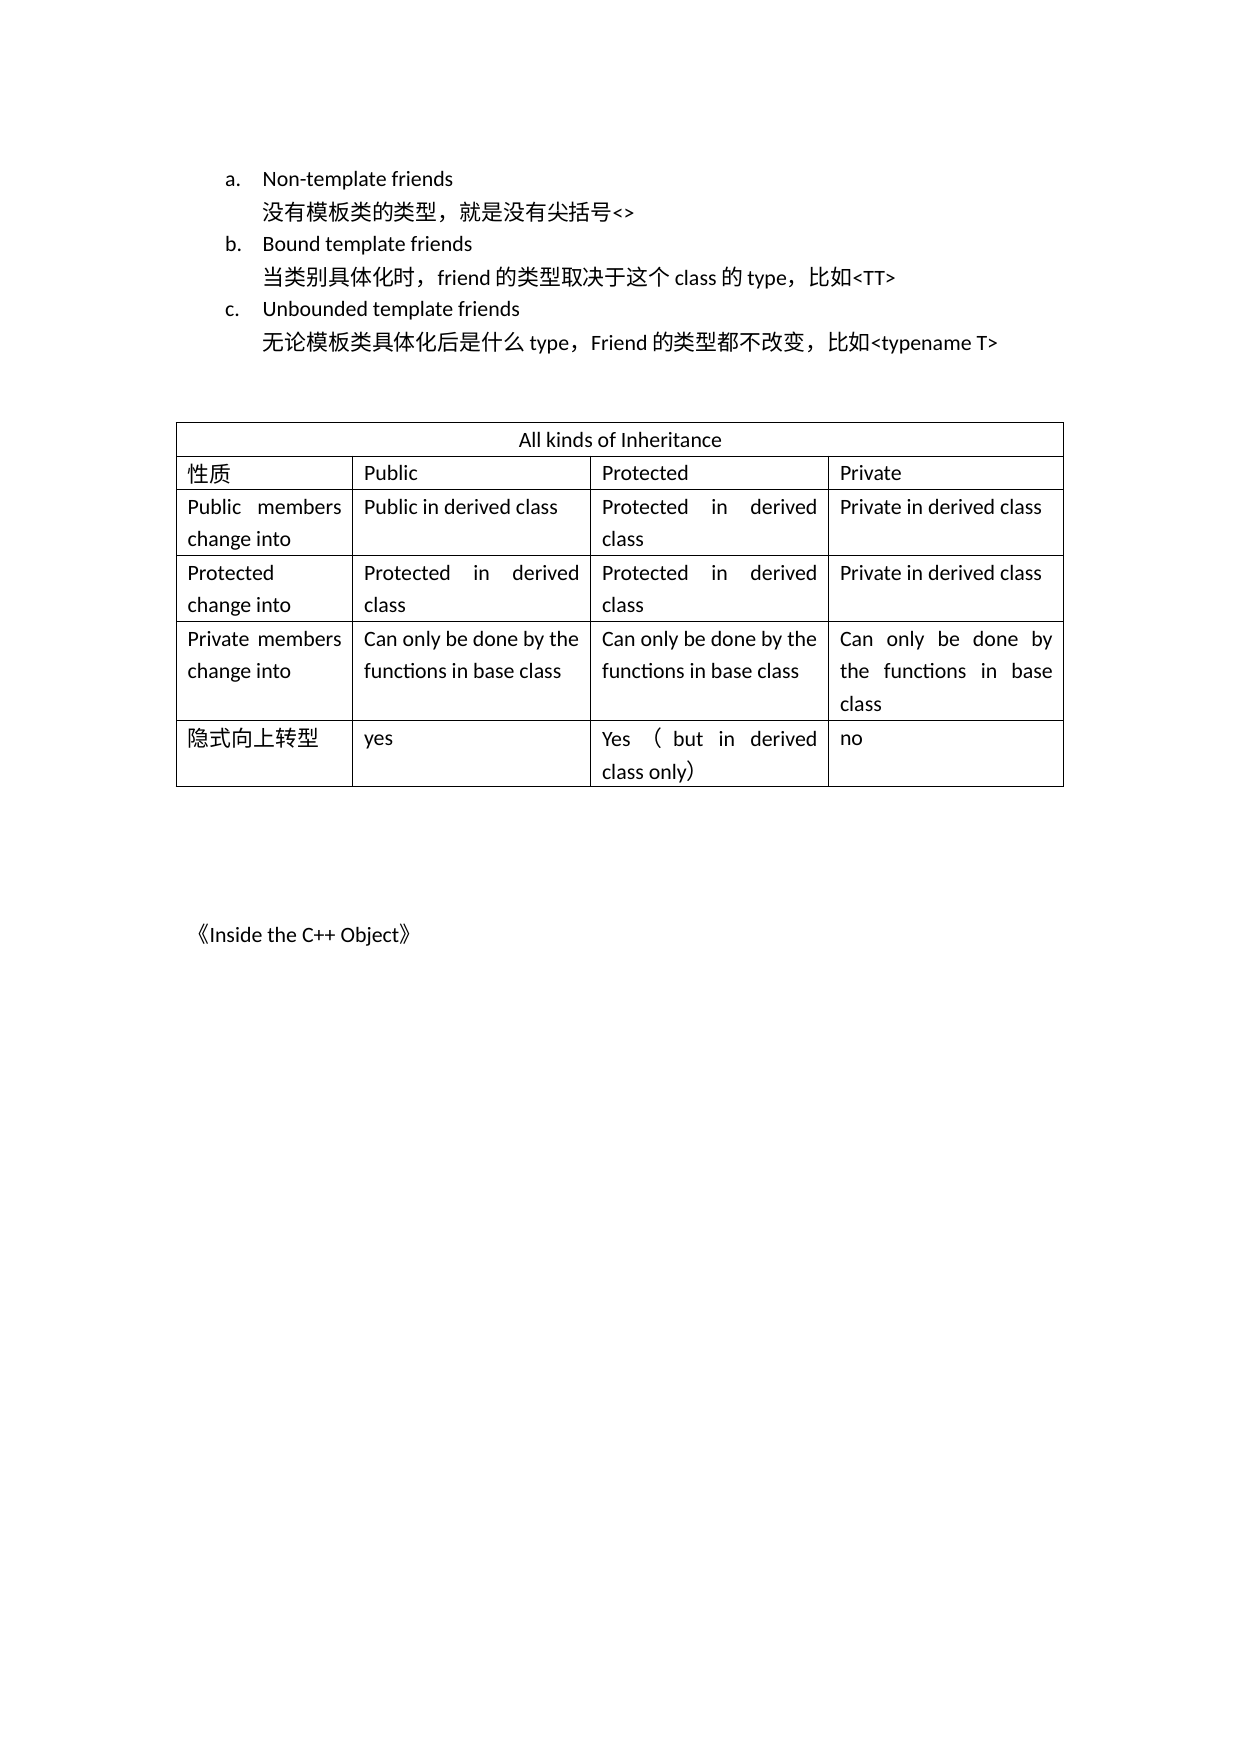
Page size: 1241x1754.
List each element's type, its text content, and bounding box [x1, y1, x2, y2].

table_header All kinds of Inheritance [177, 423, 1063, 456]
table_cell yes [353, 721, 590, 786]
table_cell Public in derived class [353, 490, 590, 555]
table_cell Protected in derived class [353, 556, 590, 621]
table_cell 性质 [177, 457, 352, 489]
table_cell Can only be done by the functions in base class [591, 622, 828, 720]
list 没有模板类的类型，就是没有尖括号<> [262, 194, 1053, 227]
table_cell Private [829, 457, 1063, 489]
list 无论模板类具体化后是什么type，Friend的类型都不改变，比如<typename T> [262, 324, 1053, 357]
list Non-template friends [225, 162, 1053, 194]
table_cell 隐式向上转型 [177, 721, 352, 786]
table_cell Can only be done by the functions in base class [353, 622, 590, 720]
table_cell Protected change into [177, 556, 352, 621]
text 《Inside the C++ Object》 [187, 917, 1053, 949]
list Unbounded template friends [225, 292, 1053, 324]
table_cell Protected [591, 457, 828, 489]
table_cell no [829, 721, 1063, 786]
table_cell Protected in derived class [591, 556, 828, 621]
list Bound template friends [225, 227, 1053, 259]
table_cell Private in derived class [829, 490, 1063, 555]
table_cell Protected in derived class [591, 490, 828, 555]
list 当类别具体化时，friend的类型取决于这个class的type，比如<TT> [262, 259, 1053, 292]
table_cell Private members change into [177, 622, 352, 720]
table_cell Can only be done by the functions in base class [829, 622, 1063, 720]
table_cell Public [353, 457, 590, 489]
table_cell Private in derived class [829, 556, 1063, 621]
table_cell Public members change into [177, 490, 352, 555]
table_cell Yes（but in derived class only） [591, 721, 828, 786]
